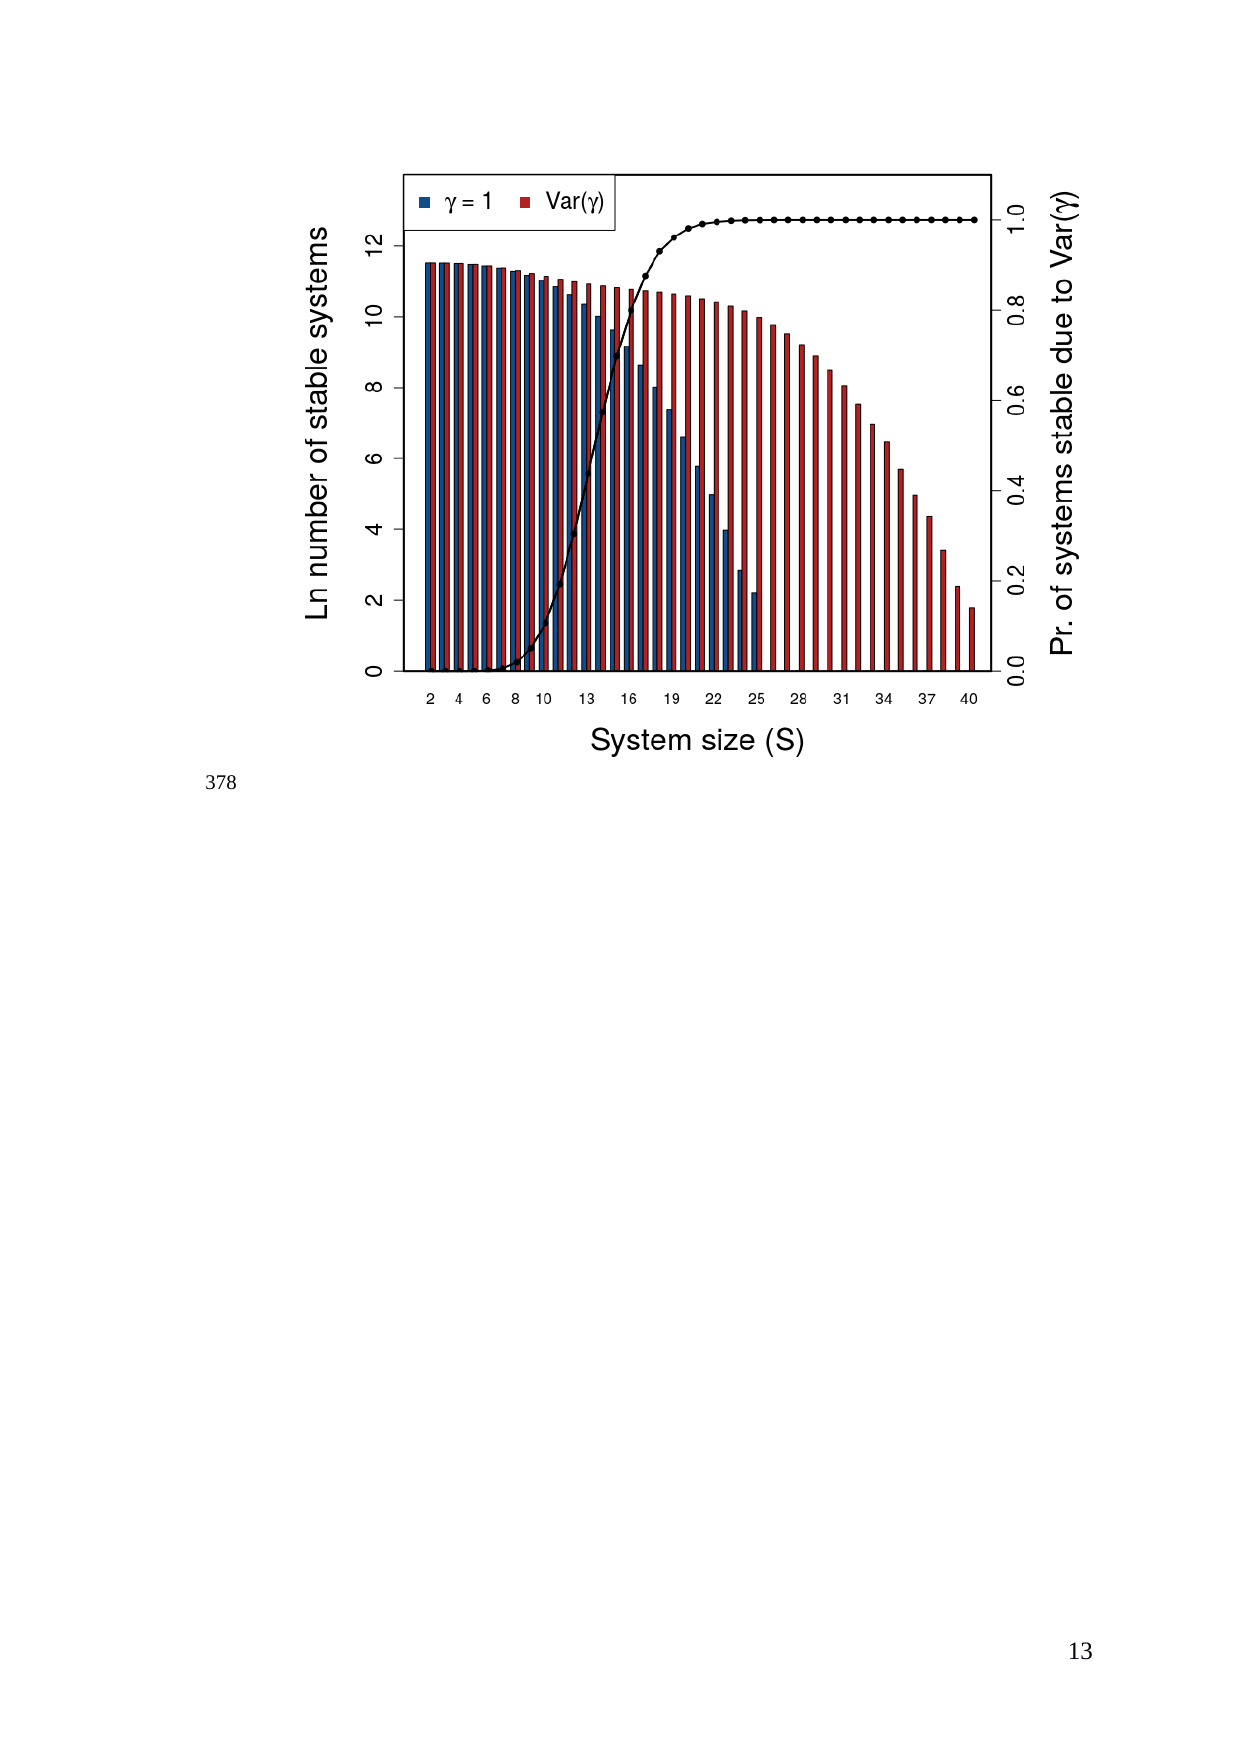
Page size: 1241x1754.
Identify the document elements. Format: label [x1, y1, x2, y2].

picture [284, 147, 1110, 790]
